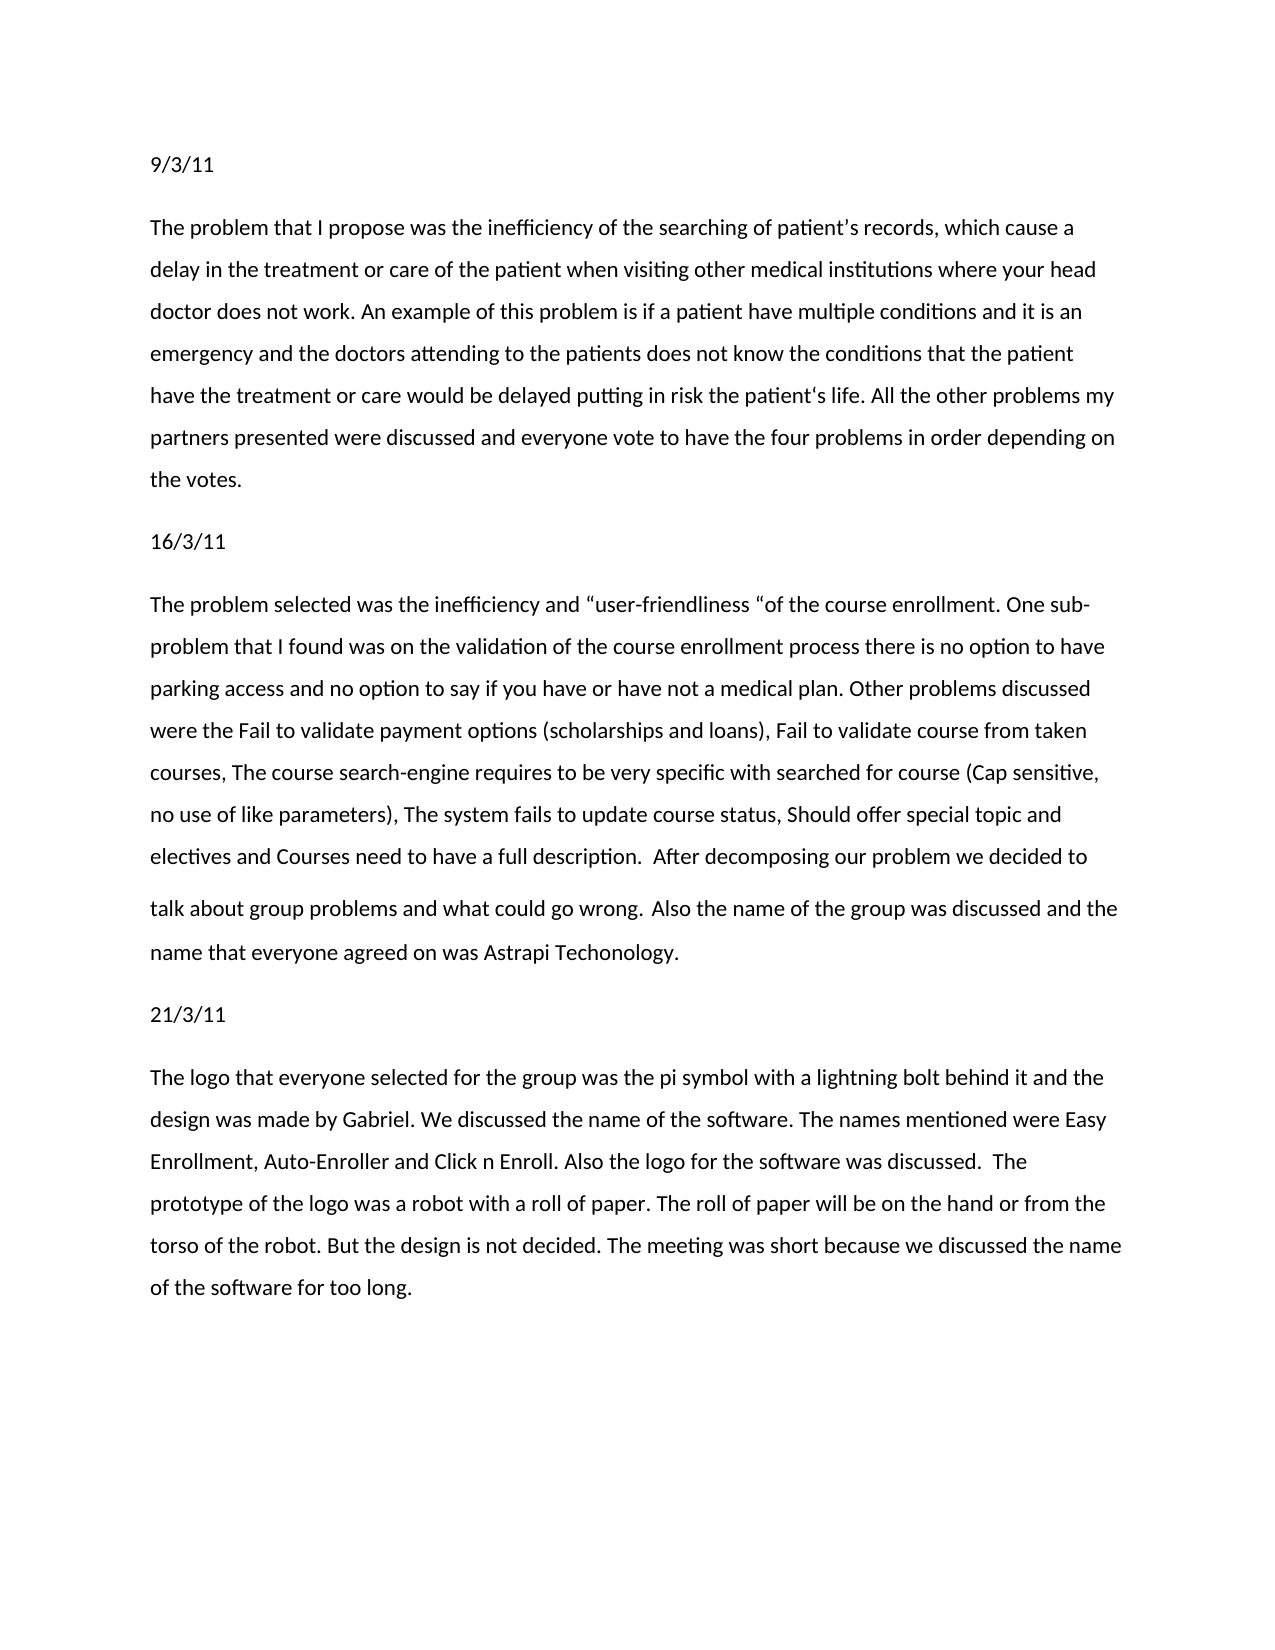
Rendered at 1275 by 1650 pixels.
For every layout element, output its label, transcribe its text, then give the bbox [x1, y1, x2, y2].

text The problem that I propose was the inefficiency of the searching of patient’s records, which cause a delay in the treatment or care of the patient when visiting other medical institutions where your head doctor does not work. An example of this problem is if a patient have multiple conditions and it is an emergency and the doctors attending to the patients does not know the conditions that the patient have the treatment or care would be delayed putting in risk the patient‘s life. All the other problems my partners presented were discussed and everyone vote to have the four problems in order depending on the votes. [150, 213, 1125, 493]
text The logo that everyone selected for the group was the pi symbol with a lightning bolt behind it and the design was made by Gabriel. We discussed the name of the software. The names mentioned were Easy Enrollment, Auto-Enroller and Click n Enroll. Also the logo for the software was discussed. The prototype of the logo was a robot with a roll of paper. The roll of paper will be on the hand or from the torso of the robot. But the design is not decided. The meeting was short because we discussed the name of the software for too long. [150, 1063, 1125, 1301]
text 9/3/11 [150, 150, 1125, 178]
text 21/3/11 [150, 1000, 1125, 1028]
text 16/3/11 [150, 527, 1125, 556]
text The problem selected was the inefficiency and “user-friendliness “of the course enrollment. One sub-problem that I found was on the validation of the course enrollment process there is no option to have parking access and no option to say if you have or have not a medical plan. Other problems discussed were the Fail to validate payment options (scholarships and loans), Fail to validate course from taken courses, The course search-engine requires to be very specific with searched for course (Cap sensitive, no use of like parameters), The system fails to update course status, Should offer special topic and electives and Courses need to have a full description. After decomposing our problem we decided to talk about group problems and what could go wrong. Also the name of the group was discussed and the name that everyone agreed on was Astrapi Techonology. [150, 590, 1125, 966]
